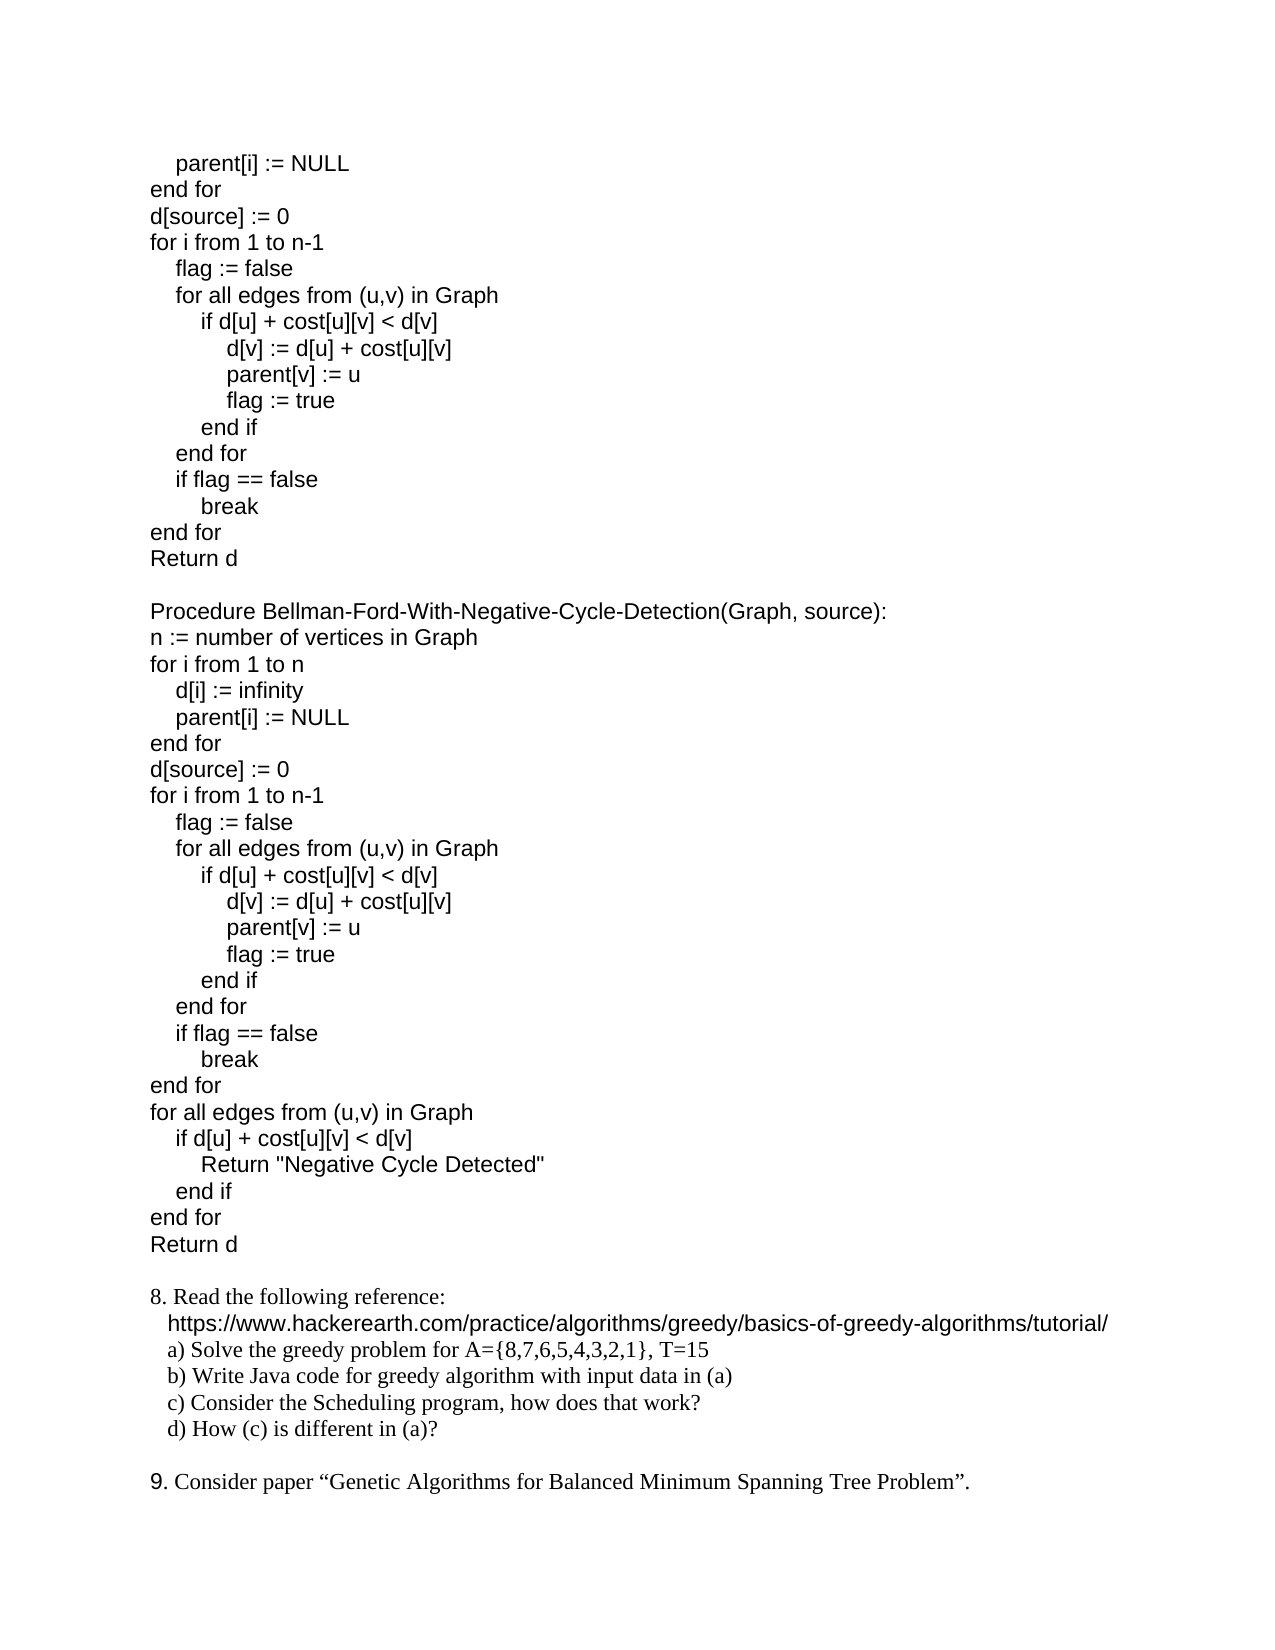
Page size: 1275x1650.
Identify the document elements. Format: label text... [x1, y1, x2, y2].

text end for [150, 993, 1125, 1020]
text end for [150, 519, 1125, 545]
text 9. Consider paper “Genetic Algorithms for Balanced Minimum Spanning Tree Problem”. [150, 1468, 1125, 1494]
text for i from 1 to n [150, 651, 1125, 677]
text d) How (c) is different in (a)? [150, 1415, 1125, 1441]
text end for [150, 730, 1125, 756]
text parent[i] := NULL [150, 703, 1125, 730]
text d[source] := 0 [150, 203, 1125, 229]
text end for [150, 176, 1125, 203]
text end for [150, 1204, 1125, 1231]
text end if [150, 1178, 1125, 1204]
text Return d [150, 545, 1125, 572]
text for all edges from (u,v) in Graph [150, 835, 1125, 862]
text Return "Negative Cycle Detected" [150, 1151, 1125, 1178]
text for all edges from (u,v) in Graph [150, 282, 1125, 308]
text break [150, 493, 1125, 519]
text parent[i] := NULL [150, 150, 1125, 176]
text Procedure Bellman-Ford-With-Negative-Cycle-Detection(Graph, source): [150, 598, 1125, 624]
text end if [150, 967, 1125, 993]
text d[i] := infinity [150, 677, 1125, 703]
text b) Write Java code for greedy algorithm with input data in (a) [150, 1362, 1125, 1389]
text break [150, 1046, 1125, 1072]
text flag := true [150, 387, 1125, 413]
text c) Consider the Scheduling program, how does that work? [150, 1389, 1125, 1415]
text d[source] := 0 [150, 756, 1125, 782]
text 8. Read the following reference: [150, 1283, 1125, 1309]
text flag := true [150, 941, 1125, 967]
text if d[u] + cost[u][v] < d[v] [150, 1125, 1125, 1151]
text d[v] := d[u] + cost[u][v] [150, 334, 1125, 361]
text if d[u] + cost[u][v] < d[v] [150, 862, 1125, 888]
text if flag == false [150, 1020, 1125, 1046]
text if d[u] + cost[u][v] < d[v] [150, 308, 1125, 334]
text d[v] := d[u] + cost[u][v] [150, 888, 1125, 914]
text for all edges from (u,v) in Graph [150, 1099, 1125, 1125]
text https://www.hackerearth.com/practice/algorithms/greedy/basics-of-greedy-algorithms/tutorial/ [150, 1309, 1125, 1336]
text a) Solve the greedy problem for A={8,7,6,5,4,3,2,1}, T=15 [150, 1336, 1125, 1362]
text if flag == false [150, 466, 1125, 493]
text for i from 1 to n-1 [150, 229, 1125, 255]
text end for [150, 1072, 1125, 1099]
text flag := false [150, 809, 1125, 835]
text flag := false [150, 255, 1125, 282]
text n := number of vertices in Graph [150, 624, 1125, 651]
text for i from 1 to n-1 [150, 782, 1125, 809]
text Return d [150, 1231, 1125, 1257]
text end for [150, 440, 1125, 466]
text end if [150, 413, 1125, 440]
text parent[v] := u [150, 914, 1125, 941]
text parent[v] := u [150, 361, 1125, 387]
